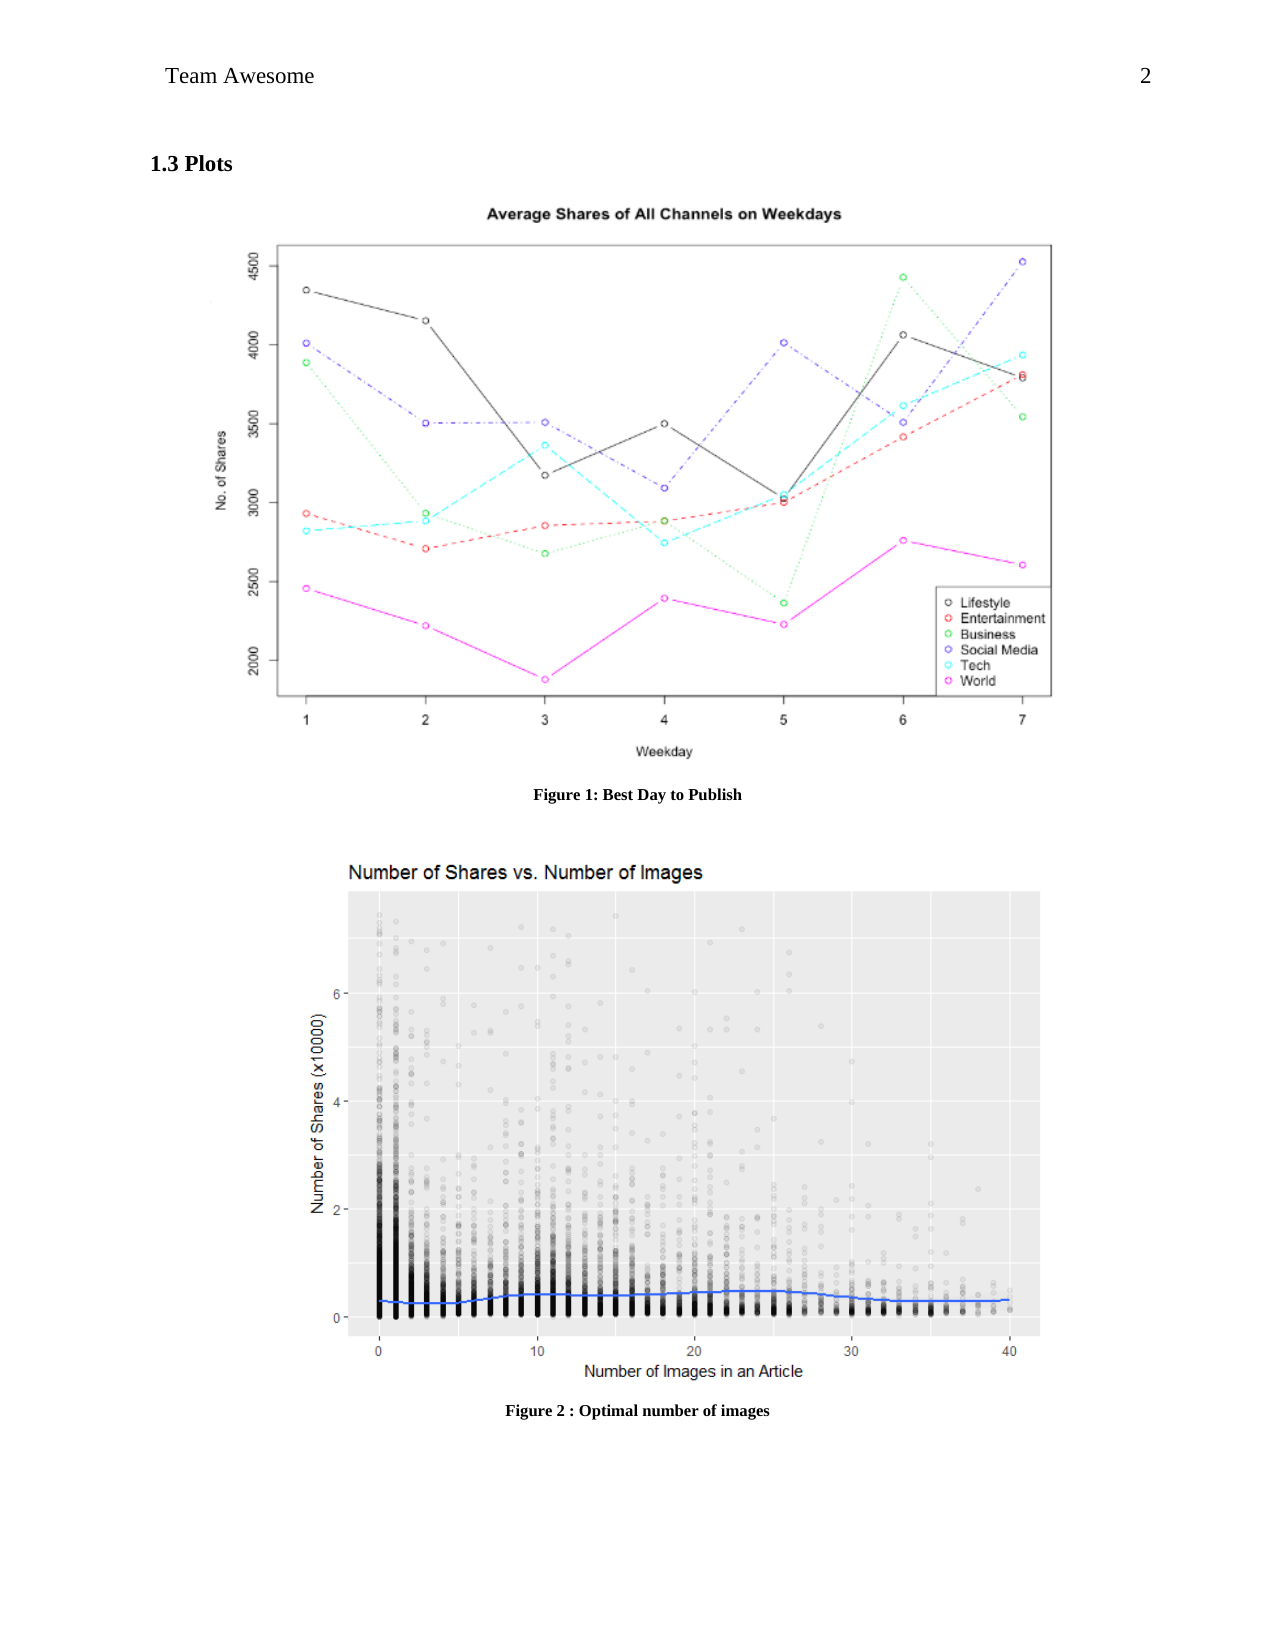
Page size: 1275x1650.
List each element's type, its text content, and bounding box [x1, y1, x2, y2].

picture [301, 855, 1049, 1388]
text Figure 1: Best Day to Publish [150, 785, 1125, 804]
text 1.3 Plots [150, 150, 1125, 176]
text Figure 2 : Optimal number of images [150, 1401, 1125, 1420]
picture [210, 189, 1065, 772]
